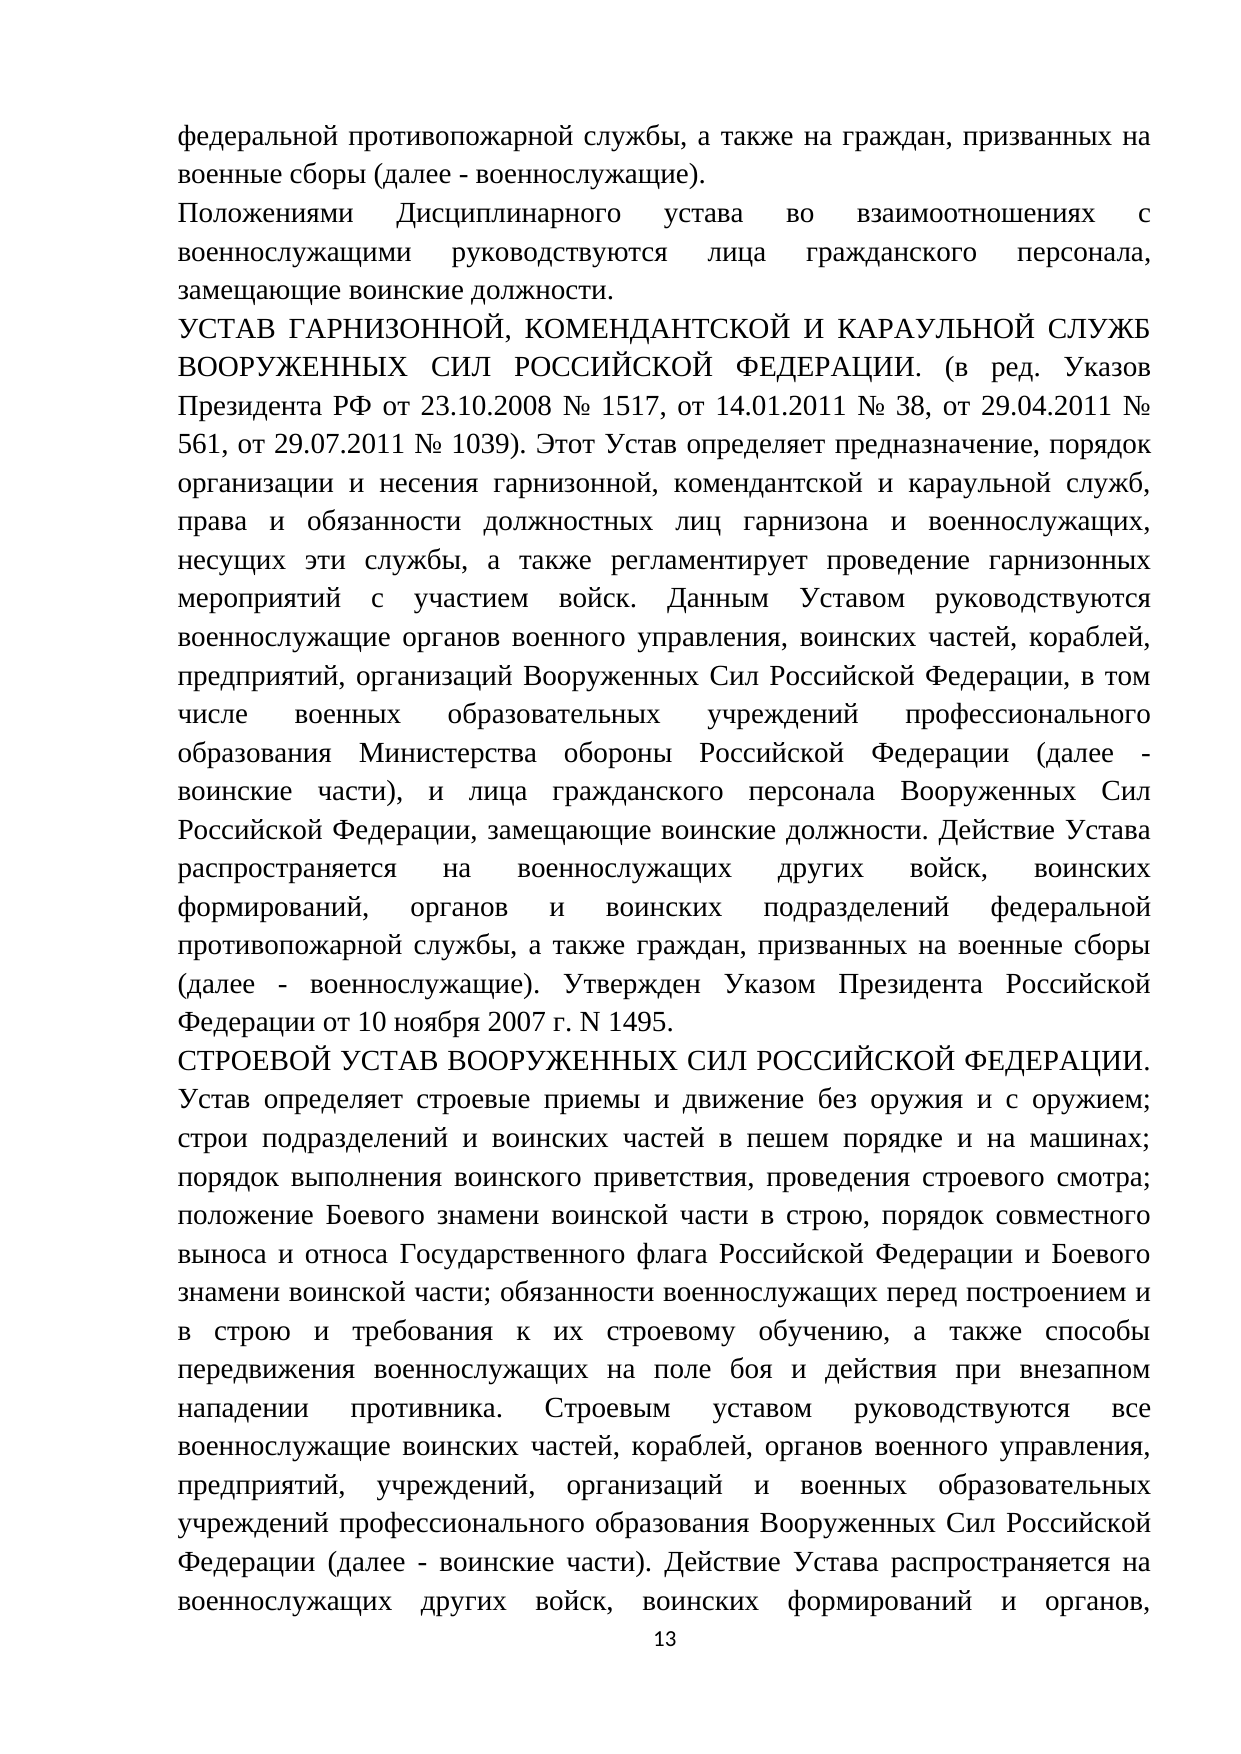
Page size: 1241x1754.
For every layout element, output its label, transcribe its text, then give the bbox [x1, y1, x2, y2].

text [177, 118, 1152, 190]
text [177, 1043, 1152, 1616]
text УСТАВ ГАРНИЗОННОЙ, КОМЕНДАНТСКОЙ И КАРАУЛЬНОЙ СЛУЖБ ВООРУЖЕННЫХ СИЛ РОССИЙСКОЙ ФЕДЕРАЦИИ. (в ред. Указов Президента РФ от 23.10.2008 № 1517, от 14.01.2011 № 38, от 29.04.2011 № 561, от 29.07.2011 № 1039). Этот Устав определяет предназначение, порядок организации и несения гарнизонной, комендантской и караульной служб, права и обязанности должностных лиц гарнизона и военнослужащих, несущих эти службы, а также регламентирует проведение гарнизонных мероприятий с участием войск. Данным Уставом руководствуются военнослужащие органов военного управления, воинских частей, кораблей, предприятий, организаций Вооруженных Сил Российской Федерации, в том числе военных образовательных учреждений профессионального образования Министерства обороны Российской Федерации (далее - воинские части), и лица гражданского персонала Вооруженных Сил Российской Федерации, замещающие воинские должности. Действие Устава распространяется на военнослужащих других войск, воинских формирований, органов и воинских подразделений федеральной противопожарной службы, а также граждан, призванных на военные сборы (далее - военнослужащие). Утвержден Указом Президента Российской Федерации от 10 ноября 2007 г. N 1495. [177, 311, 1152, 1038]
text Положениями Дисциплинарного устава во взаимоотношениях с военнослужащими руководствуются лица гражданского персонала, замещающие воинские должности. [177, 195, 1152, 306]
